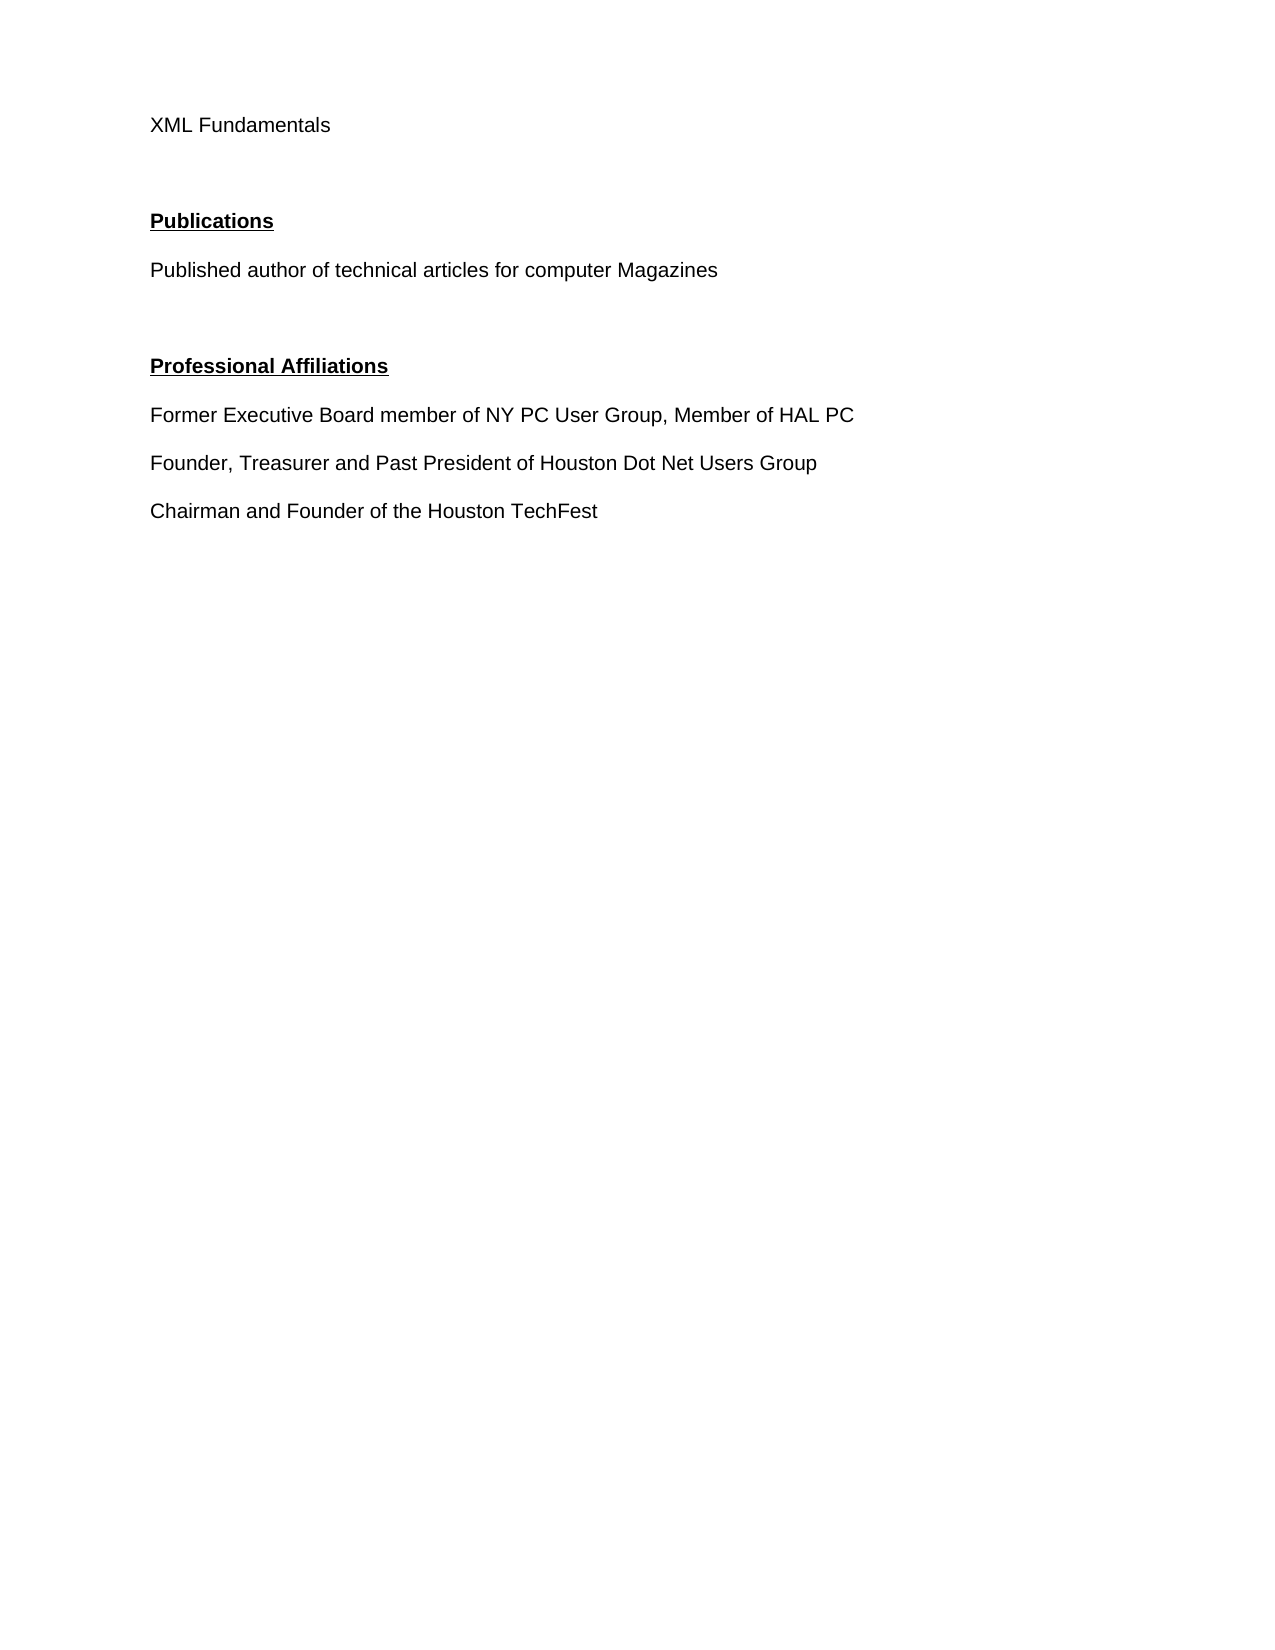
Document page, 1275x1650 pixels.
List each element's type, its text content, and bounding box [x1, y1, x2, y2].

text Founder, Treasurer and Past President of Houston Dot Net Users Group [150, 451, 1125, 475]
text Publications [150, 209, 1125, 233]
text Chairman and Founder of the TechFest [150, 499, 1125, 523]
text Former Executive Board member of NY PC User Group, Member of HAL PC [150, 402, 1125, 426]
text Professional Affiliations [150, 354, 1125, 378]
text XML Fundamentals [150, 112, 1125, 136]
text Published author of technical articles for computer Magazines [150, 257, 1125, 281]
